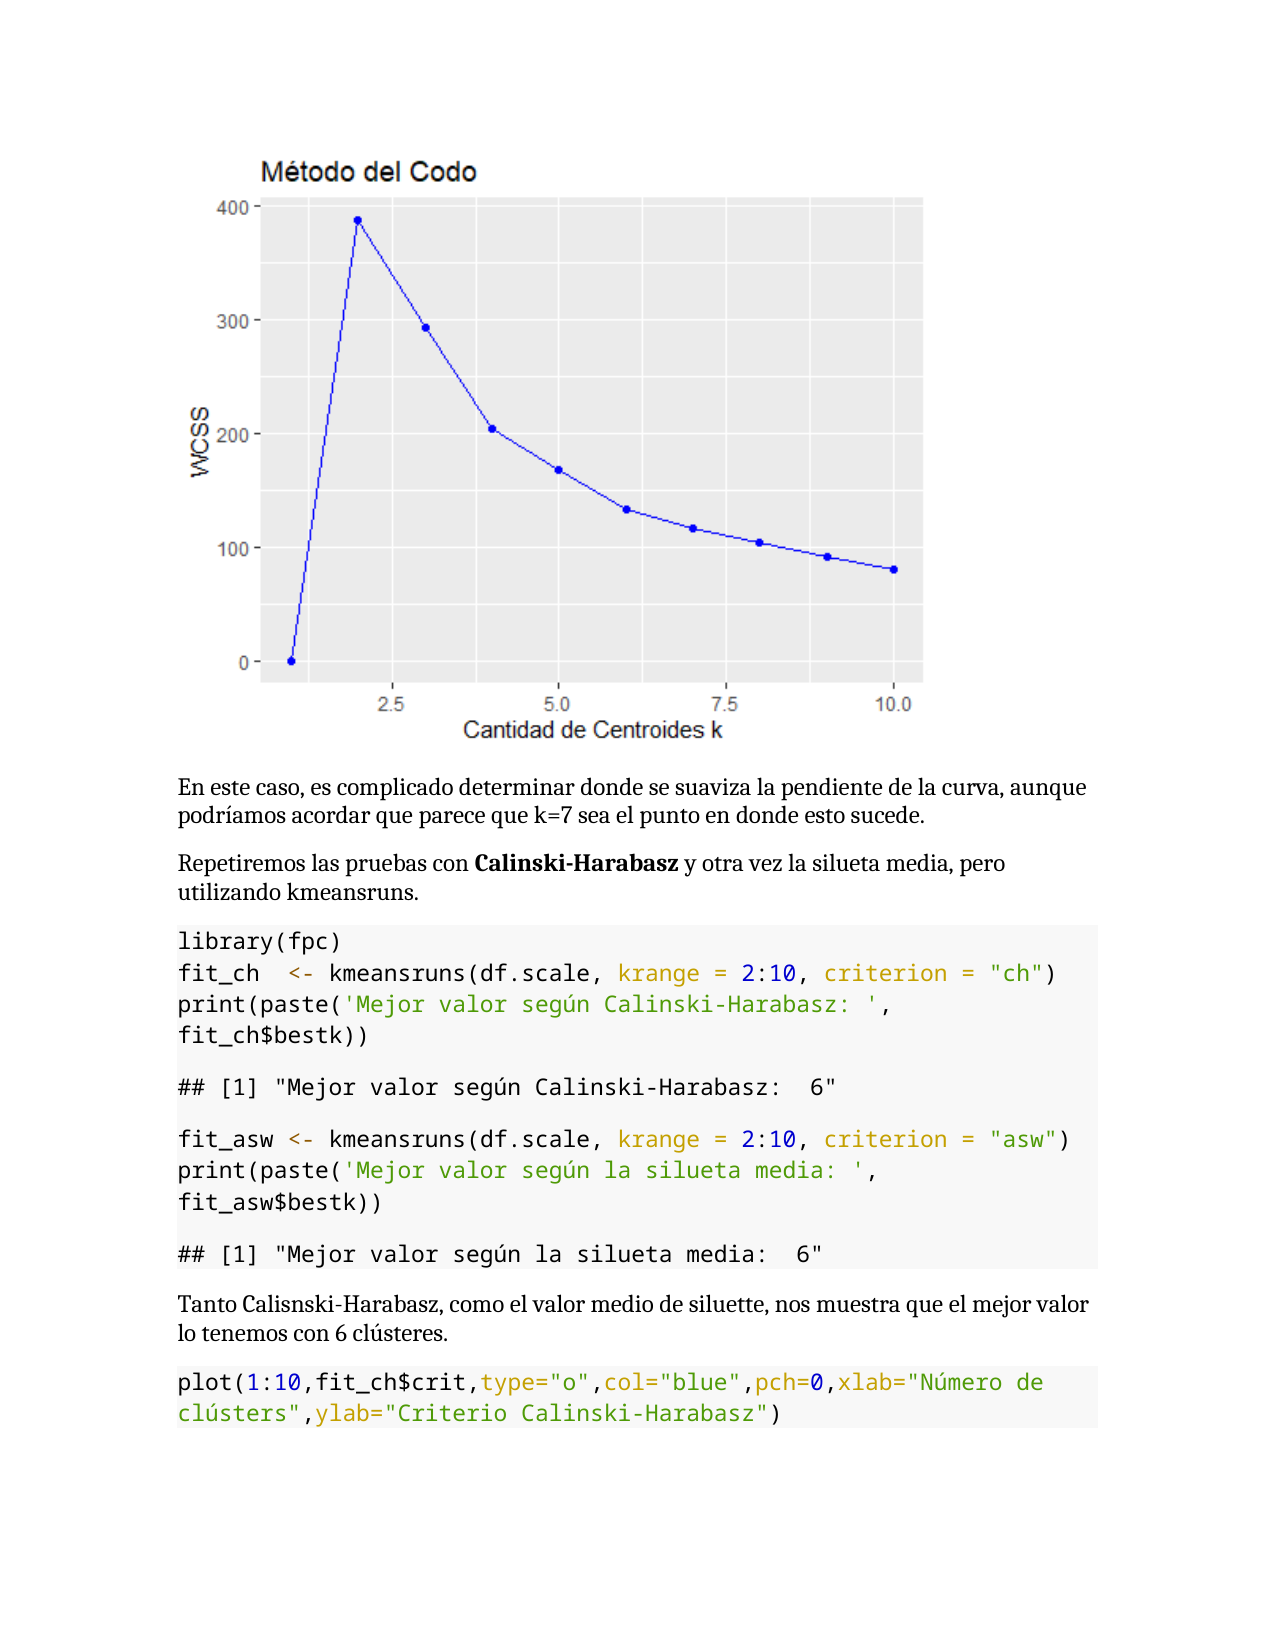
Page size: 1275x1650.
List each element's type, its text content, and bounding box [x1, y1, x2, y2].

text library(fpc) fit_ch <- kmeansruns(df.scale, krange = 2:10, criterion = "ch") print(paste('Mejor valor según Calinski-Harabasz: ', fit_ch$bestk)) [342, 925, 1098, 1050]
text En este caso, es complicado determinar donde se suaviza la pendiente de la curva, aunque podríamos acordar que parece que k=7 sea el punto en donde esto sucede. [177, 773, 1098, 830]
text Repetiremos las pruebas con Calinski-Harabasz y otra vez la silueta media, pero utilizando kmeansruns. [177, 849, 1098, 906]
text fit_asw <- kmeansruns(df.scale, krange = 2:10, criterion = "asw") print(paste('Mejor valor según la silueta media: ', fit_asw$bestk)) [383, 1123, 1098, 1217]
text plot(1:10,fit_ch$crit,type="o",col="blue",pch=0,xlab="Número de clústers",ylab="Criterio Calinski-Harabasz") [782, 1366, 1098, 1428]
text ## [1] "Mejor valor según Calinski-Harabasz: 6" [177, 1071, 1098, 1102]
picture [177, 147, 935, 754]
text Tanto Calisnski-Harabasz, como el valor medio de siluette, nos muestra que el mejor valor lo tenemos con 6 clústeres. [177, 1290, 1098, 1347]
text ## [1] "Mejor valor según la silueta media: 6" [177, 1238, 1098, 1269]
